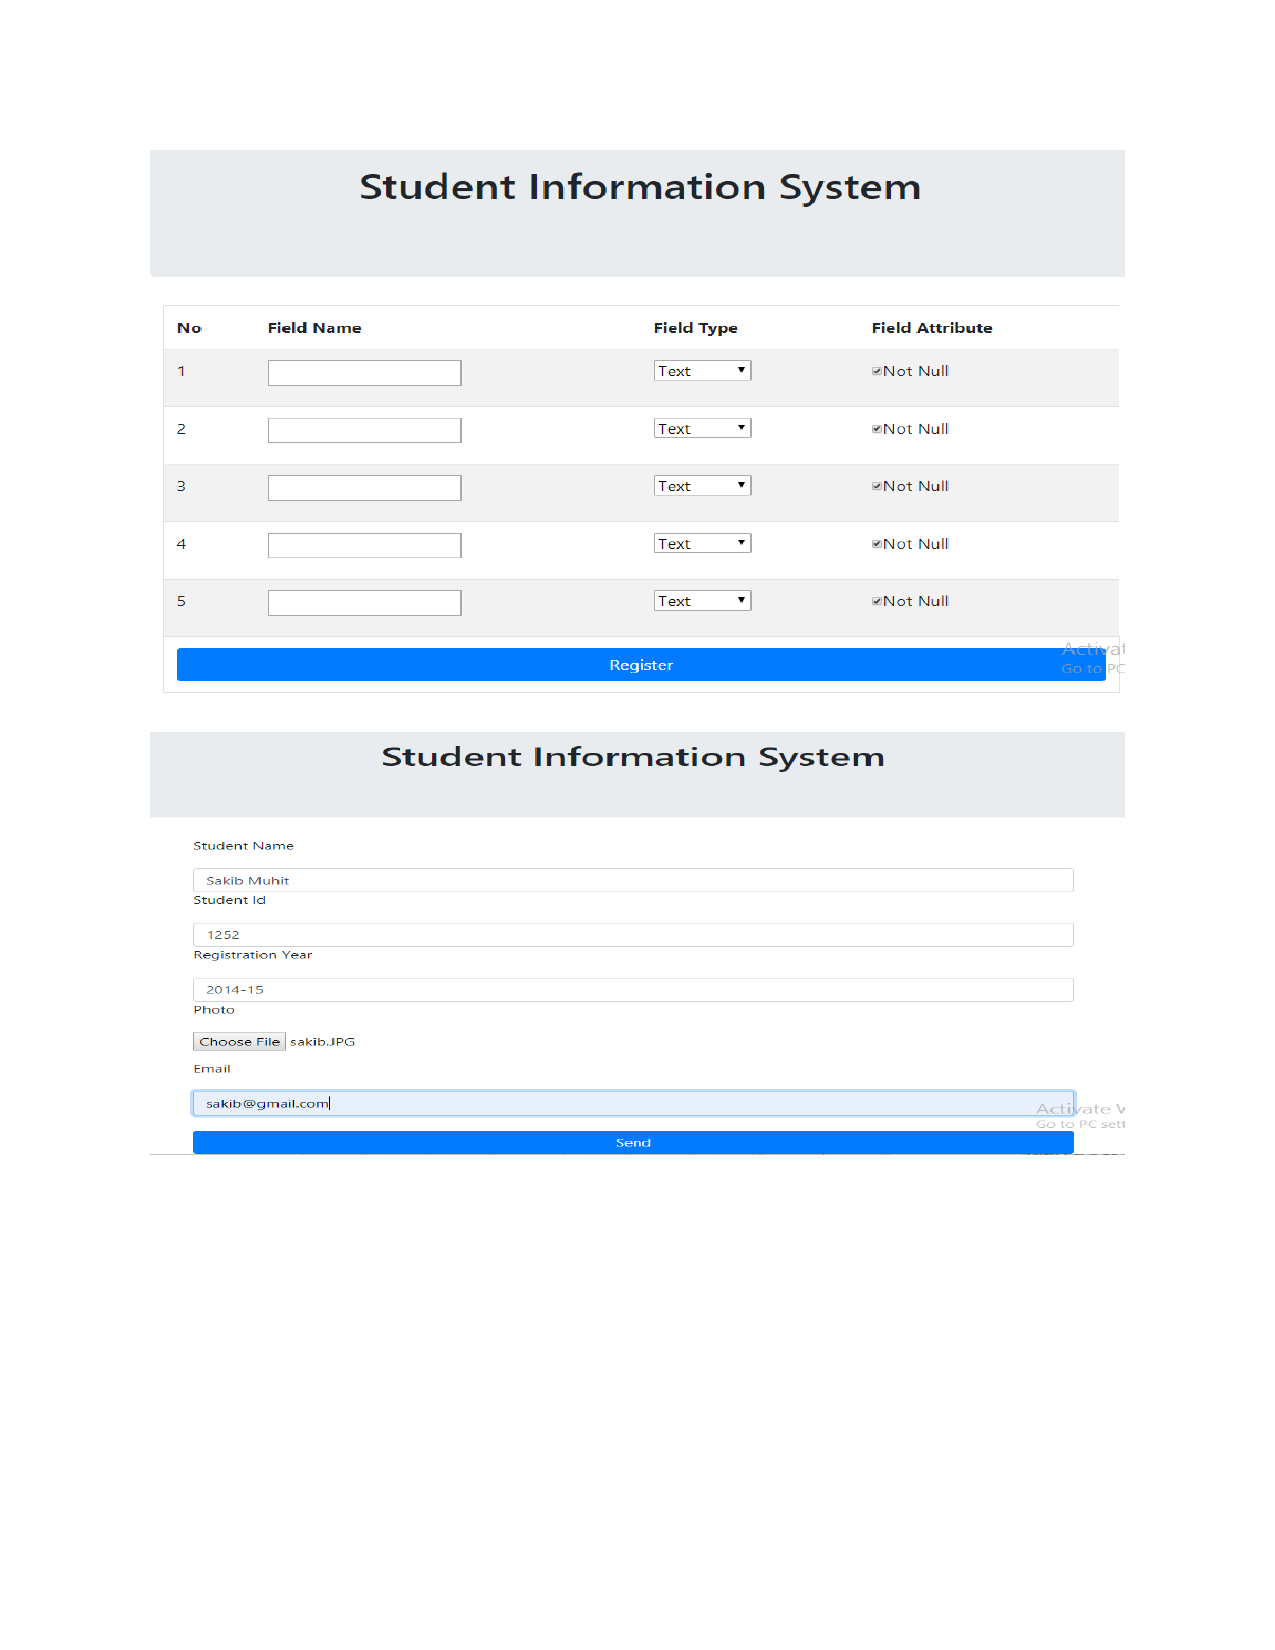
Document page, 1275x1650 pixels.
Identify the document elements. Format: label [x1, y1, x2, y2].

picture [150, 732, 1125, 1155]
picture [150, 150, 1125, 696]
